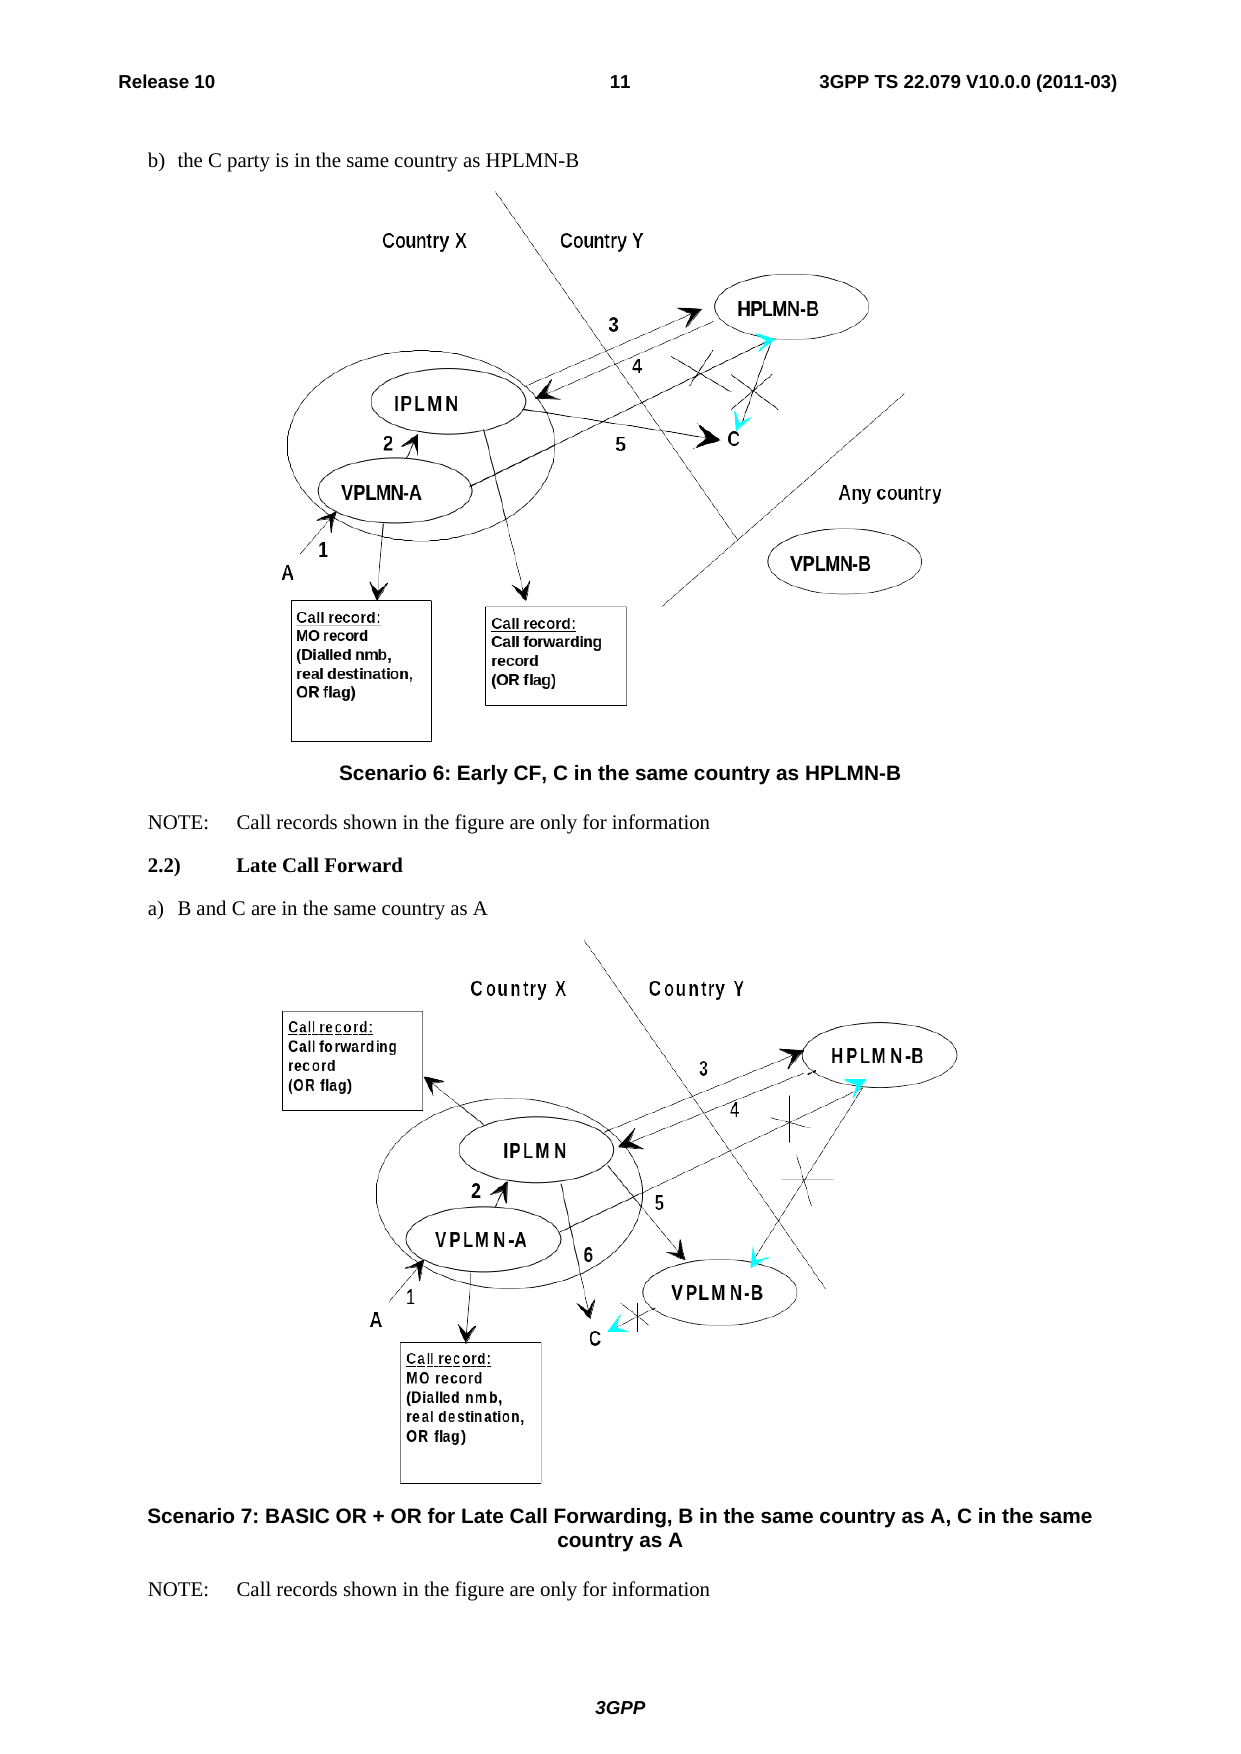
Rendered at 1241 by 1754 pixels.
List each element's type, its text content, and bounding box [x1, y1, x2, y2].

text Scenario 6: Early CF, C in the same country as HPLMN-B [118, 761, 1122, 785]
text b) the C party is in the same country as HPLMN-B [148, 148, 1122, 172]
text NOTE: Call records shown in the figure are only for information [148, 810, 1122, 834]
text NOTE: Call records shown in the figure are only for information [148, 1577, 1122, 1601]
text 2.2) Late Call Forward [148, 853, 1122, 877]
text Scenario 7: BASIC OR + OR for Late Call Forwarding, B in the same country as A, C in the same country as A [118, 1504, 1122, 1552]
text a) B and C are in the same country as A [148, 896, 1122, 920]
